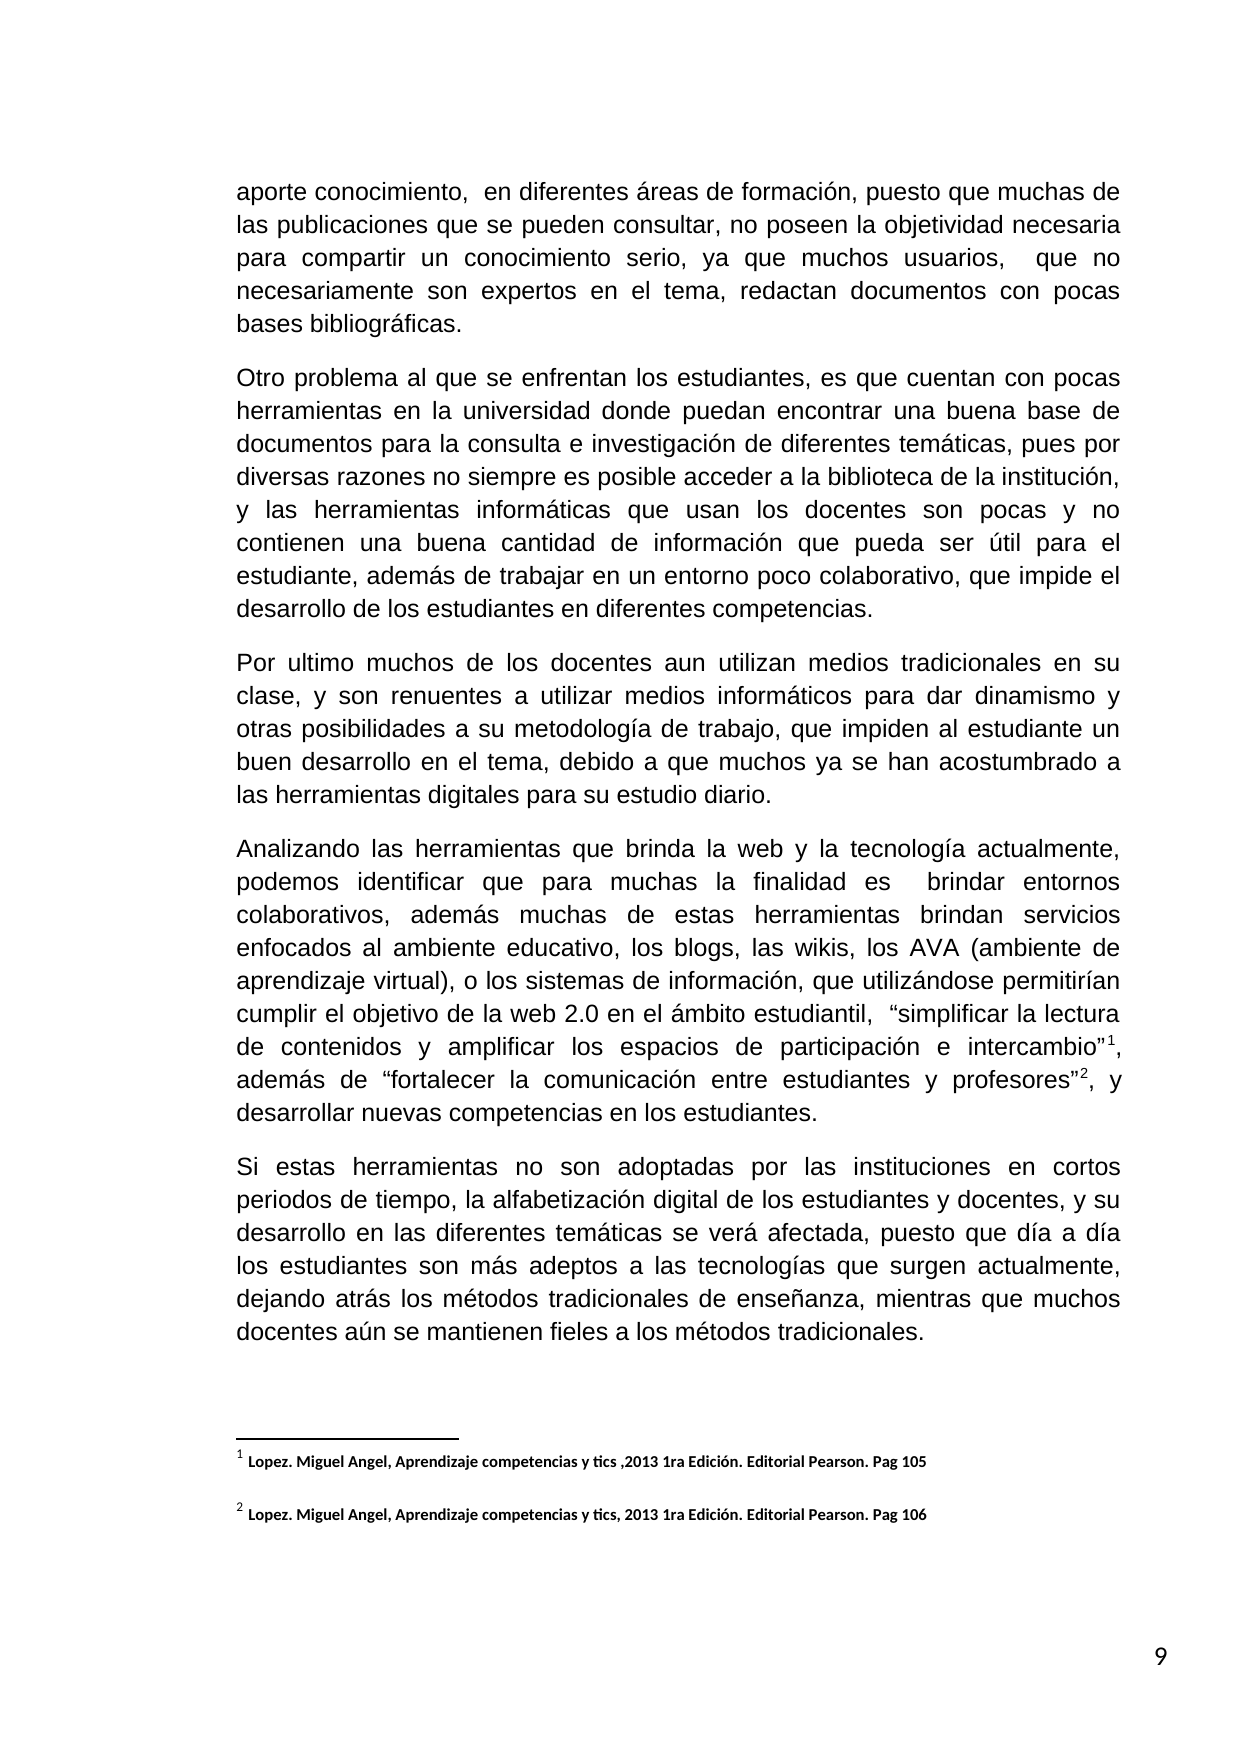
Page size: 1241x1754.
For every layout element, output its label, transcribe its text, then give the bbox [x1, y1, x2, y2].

text Si estas herramientas no son adoptadas por las instituciones en cortos periodos de tiempo, la alfabetización digital de los estudiantes y docentes, y su desarrollo en las diferentes temáticas se verá afectada, puesto que día a día los estudiantes son más adeptos a las tecnologías que surgen actualmente, dejando atrás los métodos tradicionales de enseñanza, mientras que muchos docentes aún se mantienen fieles a los métodos tradicionales. [236, 1152, 1122, 1346]
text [236, 177, 1122, 338]
text Por ultimo muchos de los docentes aun utilizan medios tradicionales en su clase, y son renuentes a utilizar medios informáticos para dar dinamismo y otras posibilidades a su metodología de trabajo, que impiden al estudiante un buen desarrollo en el tema, debido a que muchos ya se han acostumbrado a las herramientas digitales para su estudio diario. [236, 648, 1122, 809]
text Otro problema al que se enfrentan los estudiantes, es que cuentan con pocas herramientas en la universidad donde puedan encontrar una buena base de documentos para la consulta e investigación de diferentes temáticas, pues por diversas razones no siempre es posible acceder a la biblioteca de la institución, y las herramientas informáticas que usan los docentes son pocas y no contienen una buena cantidad de información que pueda ser útil para el estudiante, además de trabajar en un entorno poco colaborativo, que impide el desarrollo de los estudiantes en diferentes competencias. [236, 363, 1122, 623]
text Analizando las herramientas que brinda la web y la tecnología actualmente, podemos identificar que para muchas la finalidad es brindar entornos colaborativos, además muchas de estas herramientas brindan servicios enfocados al ambiente educativo, los blogs, las wikis, los AVA (ambiente de aprendizaje virtual), o los sistemas de información, que utilizándose permitirían cumplir el objetivo de la web 2.0 en el ámbito estudiantil, “simplificar la lectura de contenidos y amplificar los espacios de participación e intercambio”, además de “fortalecer la comunicación entre estudiantes y profesores”, y desarrollar nuevas competencias en los estudiantes. [236, 834, 1122, 1127]
